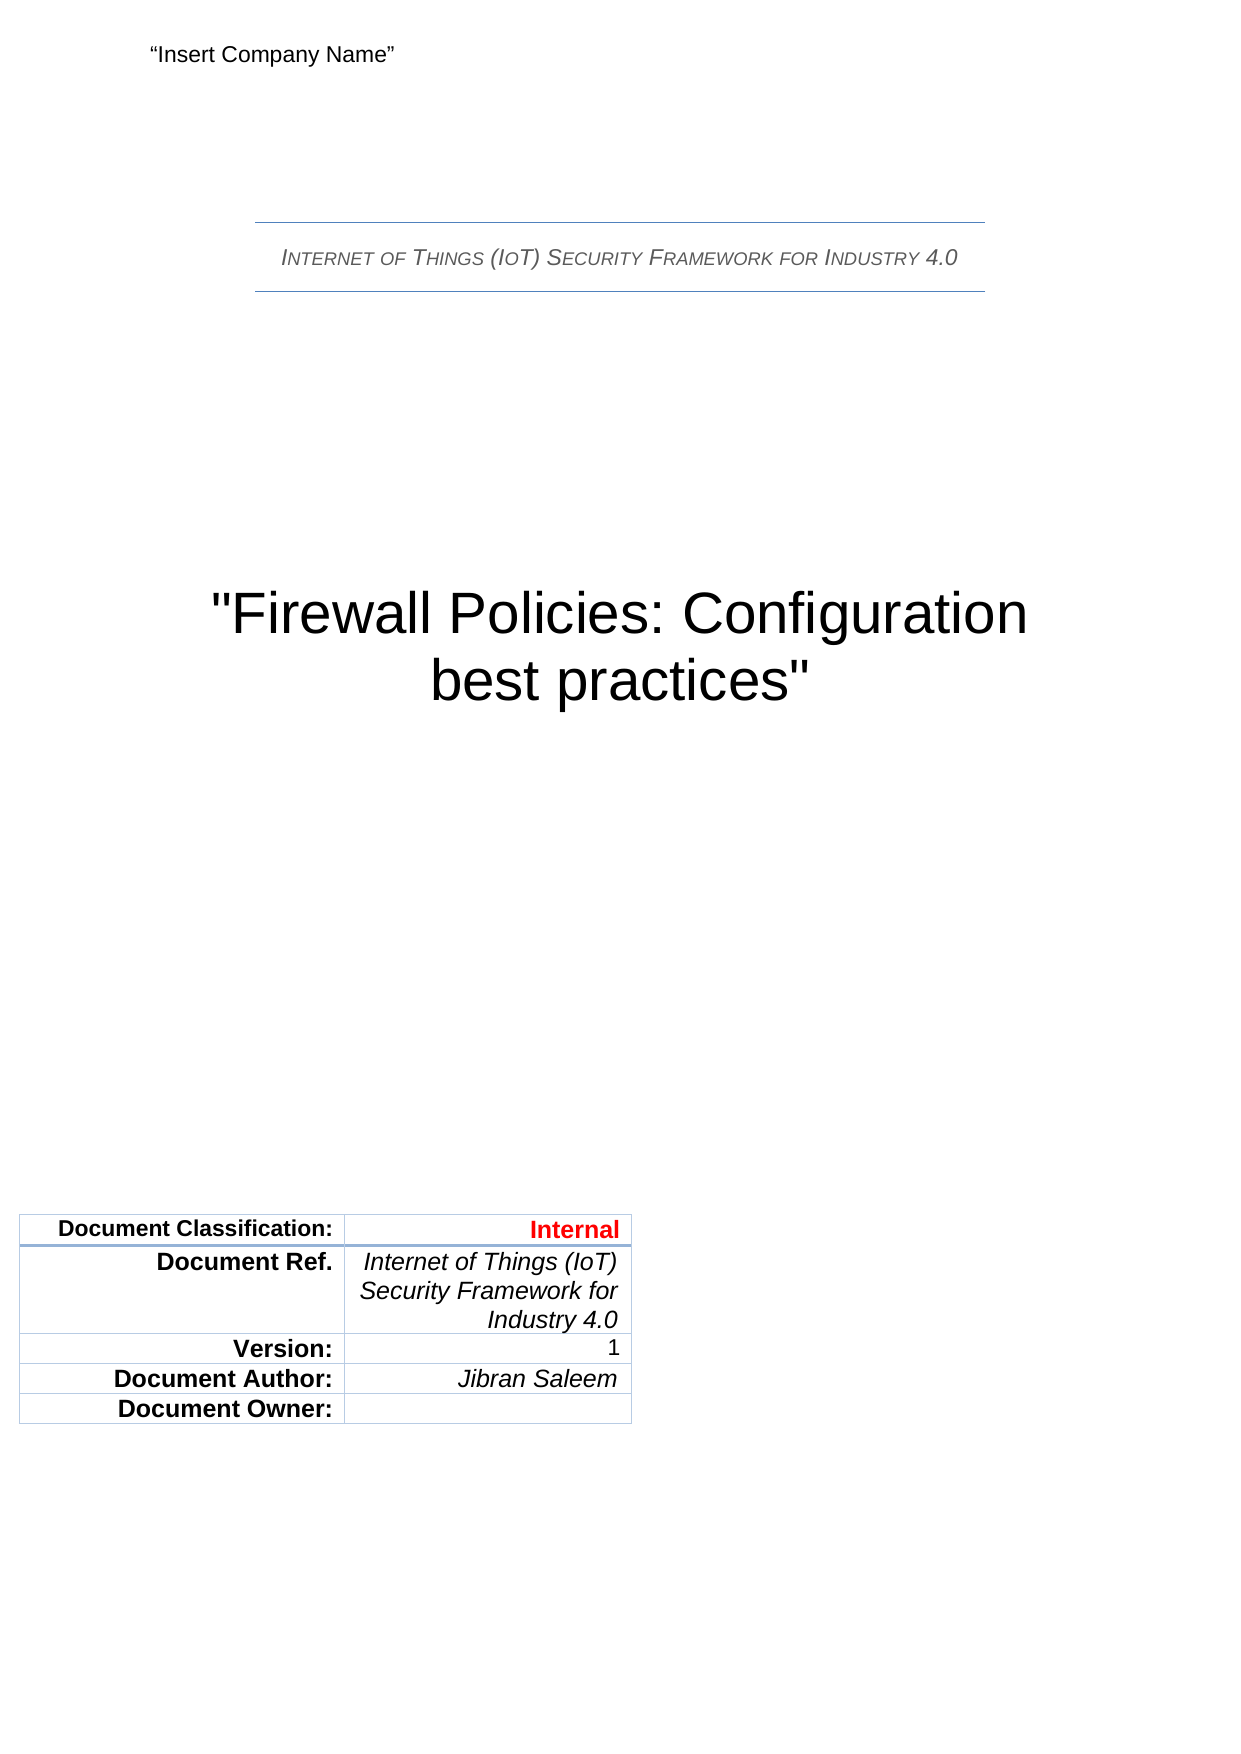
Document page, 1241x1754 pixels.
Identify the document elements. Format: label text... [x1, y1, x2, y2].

table_cell Document Ref. [20, 1247, 344, 1333]
text "Firewall Policies: Configuration best practices" [150, 579, 1090, 713]
table_cell Document Owner: [20, 1394, 344, 1423]
table_cell Internet of Things (IoT) Security Framework for Industry 4.0 [345, 1247, 631, 1333]
table_cell Jibran Saleem [345, 1364, 631, 1393]
table_header Document Classification: [20, 1215, 344, 1244]
table_cell [345, 1394, 631, 1423]
table_header Internal [345, 1215, 631, 1244]
table_cell Version: [20, 1334, 344, 1363]
table_cell Document Author: [20, 1364, 344, 1393]
